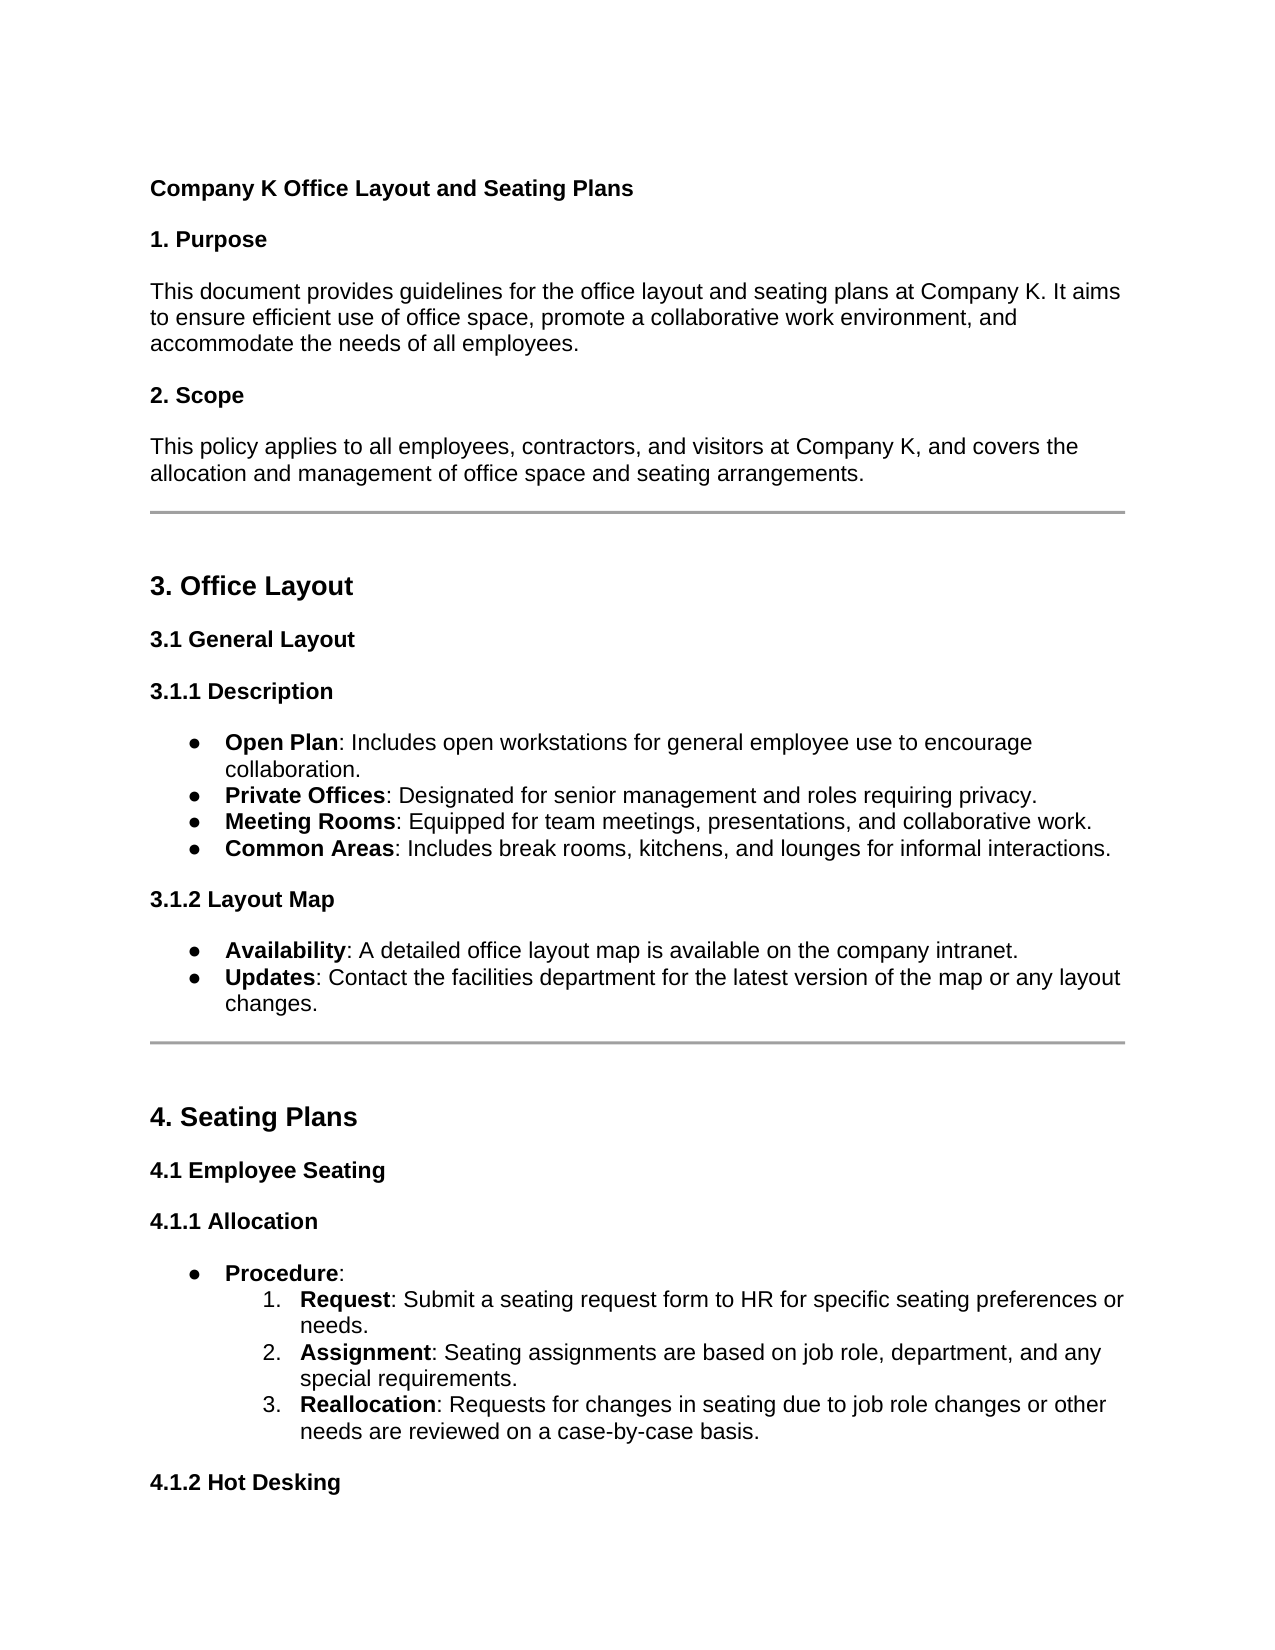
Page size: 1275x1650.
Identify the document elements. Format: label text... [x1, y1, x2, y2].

text 3.1.1 Description [150, 678, 1125, 704]
text 2. Scope [150, 382, 1125, 408]
list Private Offices: Designated for senior management and roles requiring privacy. [187, 782, 1125, 808]
list Meeting Rooms: Equipped for team meetings, presentations, and collaborative work. [187, 808, 1125, 834]
text 4.1.2 Hot Desking [150, 1469, 1125, 1496]
text This document provides guidelines for the office layout and seating plans at Company K. It aims to ensure efficient use of office space, promote a collaborative work environment, and accommodate the needs of all employees. [150, 278, 1125, 357]
subtitle 3. Office Layout [150, 570, 1125, 601]
text Company K Office Layout and Seating Plans [150, 175, 1125, 201]
text 3.1 General Layout [150, 626, 1125, 653]
text 3.1.2 Layout Map [150, 886, 1125, 912]
subtitle 4. Seating Plans [150, 1101, 1125, 1132]
list Availability: A detailed office layout map is available on the company intranet. [187, 937, 1125, 964]
list Reallocation: Requests for changes in seating due to job role changes or other needs are reviewed on a case-by-case basis. [262, 1391, 1125, 1444]
list Request: Submit a seating request form to HR for specific seating preferences or needs. [262, 1286, 1125, 1339]
text 4.1.1 Allocation [150, 1208, 1125, 1235]
list Assignment: Seating assignments are based on job role, department, and any special requirements. [262, 1339, 1125, 1391]
list Procedure: [187, 1260, 1125, 1286]
list Common Areas: Includes break rooms, kitchens, and lounges for informal interactions. [187, 834, 1125, 861]
list Updates: Contact the facilities department for the latest version of the map or any layout changes. [187, 964, 1125, 1016]
text 4.1 Employee Seating [150, 1157, 1125, 1183]
list Open Plan: Includes open workstations for general employee use to encourage collaboration. [187, 729, 1125, 782]
text 1. Purpose [150, 226, 1125, 253]
text This policy applies to all employees, contractors, and visitors at Company K, and covers the allocation and management of office space and seating arrangements. [150, 433, 1125, 486]
